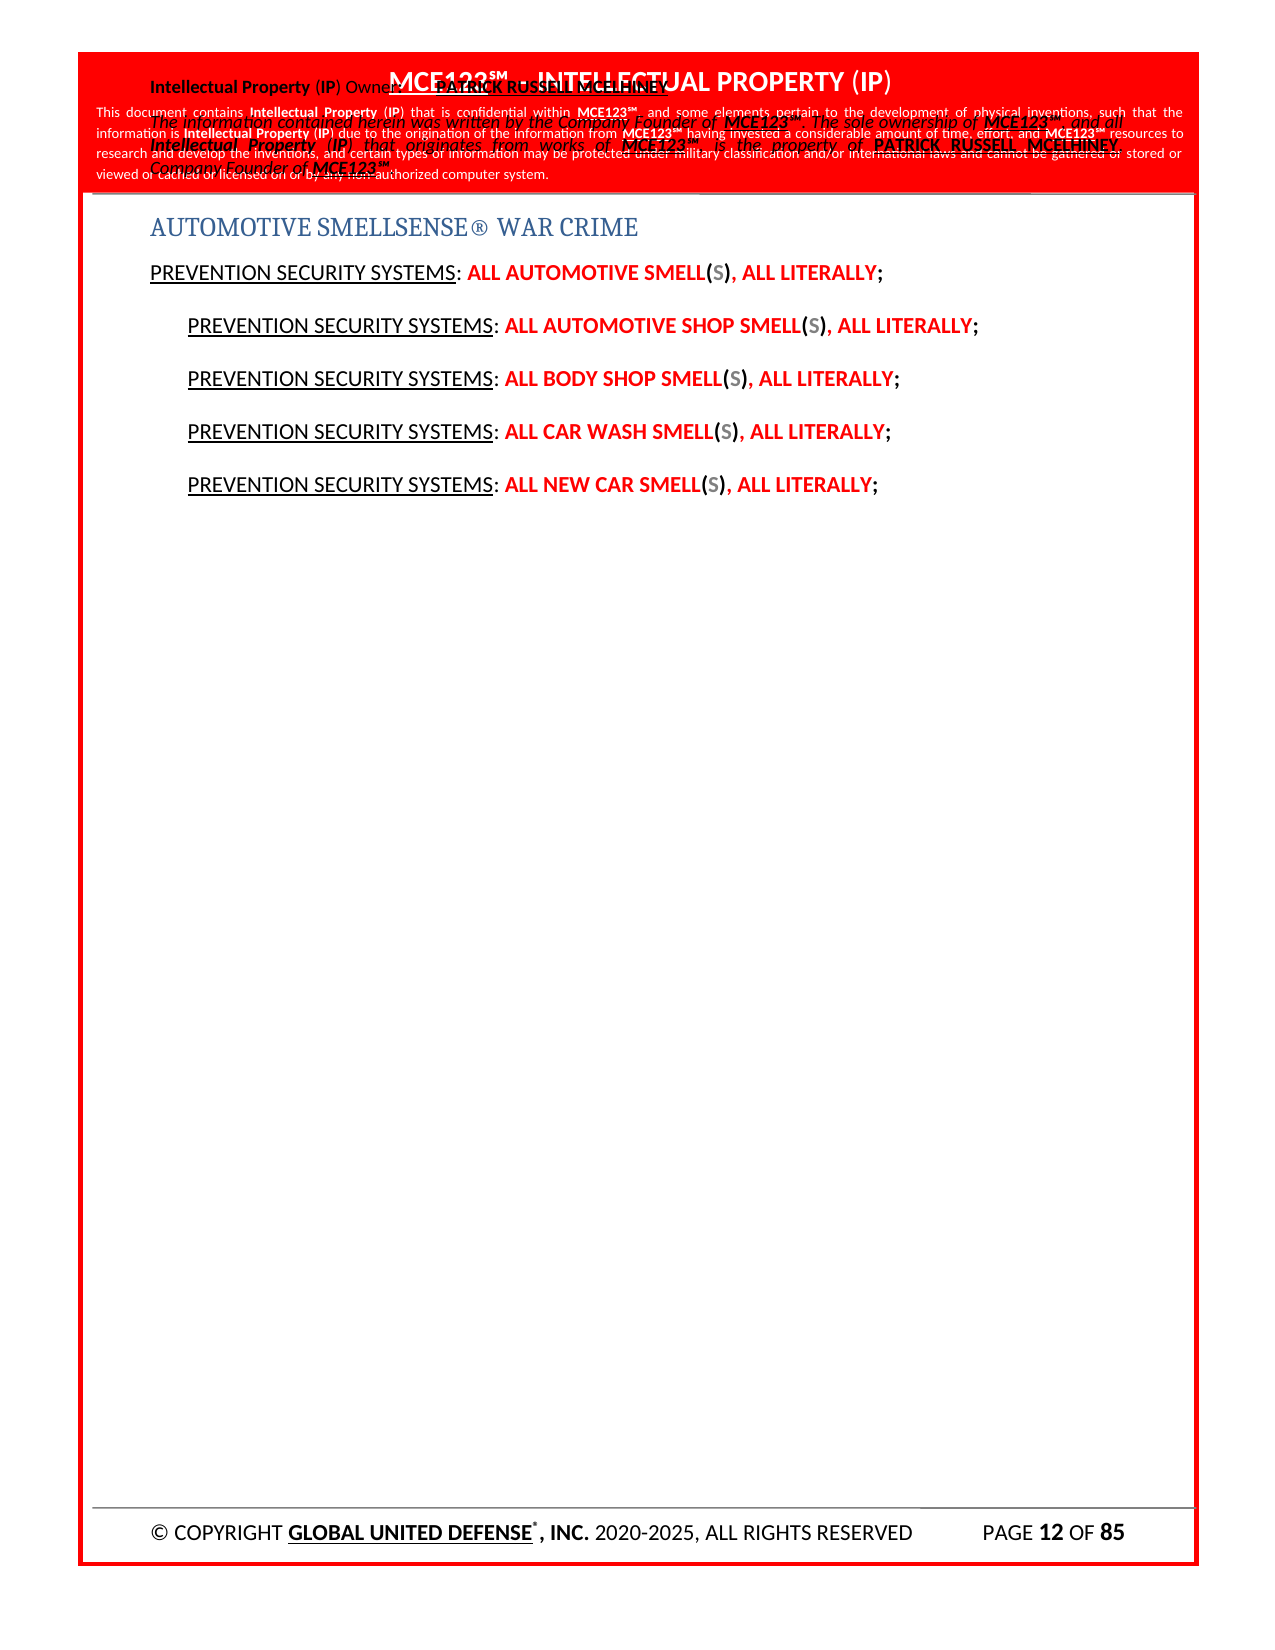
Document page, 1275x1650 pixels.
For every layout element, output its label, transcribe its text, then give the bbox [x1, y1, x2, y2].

text PREVENTION SECURITY SYSTEMS: ALL NEW CAR SMELL(S), ALL LITERALLY; [187, 470, 1125, 498]
text PREVENTION SECURITY SYSTEMS: ALL AUTOMOTIVE SMELL(S), ALL LITERALLY; [150, 258, 1125, 286]
text PREVENTION SECURITY SYSTEMS: ALL BODY SHOP SMELL(S), ALL LITERALLY; [187, 364, 1125, 392]
text PREVENTION SECURITY SYSTEMS: ALL CAR WASH SMELL(S), ALL LITERALLY; [187, 417, 1125, 445]
text PREVENTION SECURITY SYSTEMS: ALL AUTOMOTIVE SHOP SMELL(S), ALL LITERALLY; [187, 311, 1125, 339]
subtitle AUTOMOTIVE SMELLSENSE® WAR CRIME [150, 212, 1125, 243]
